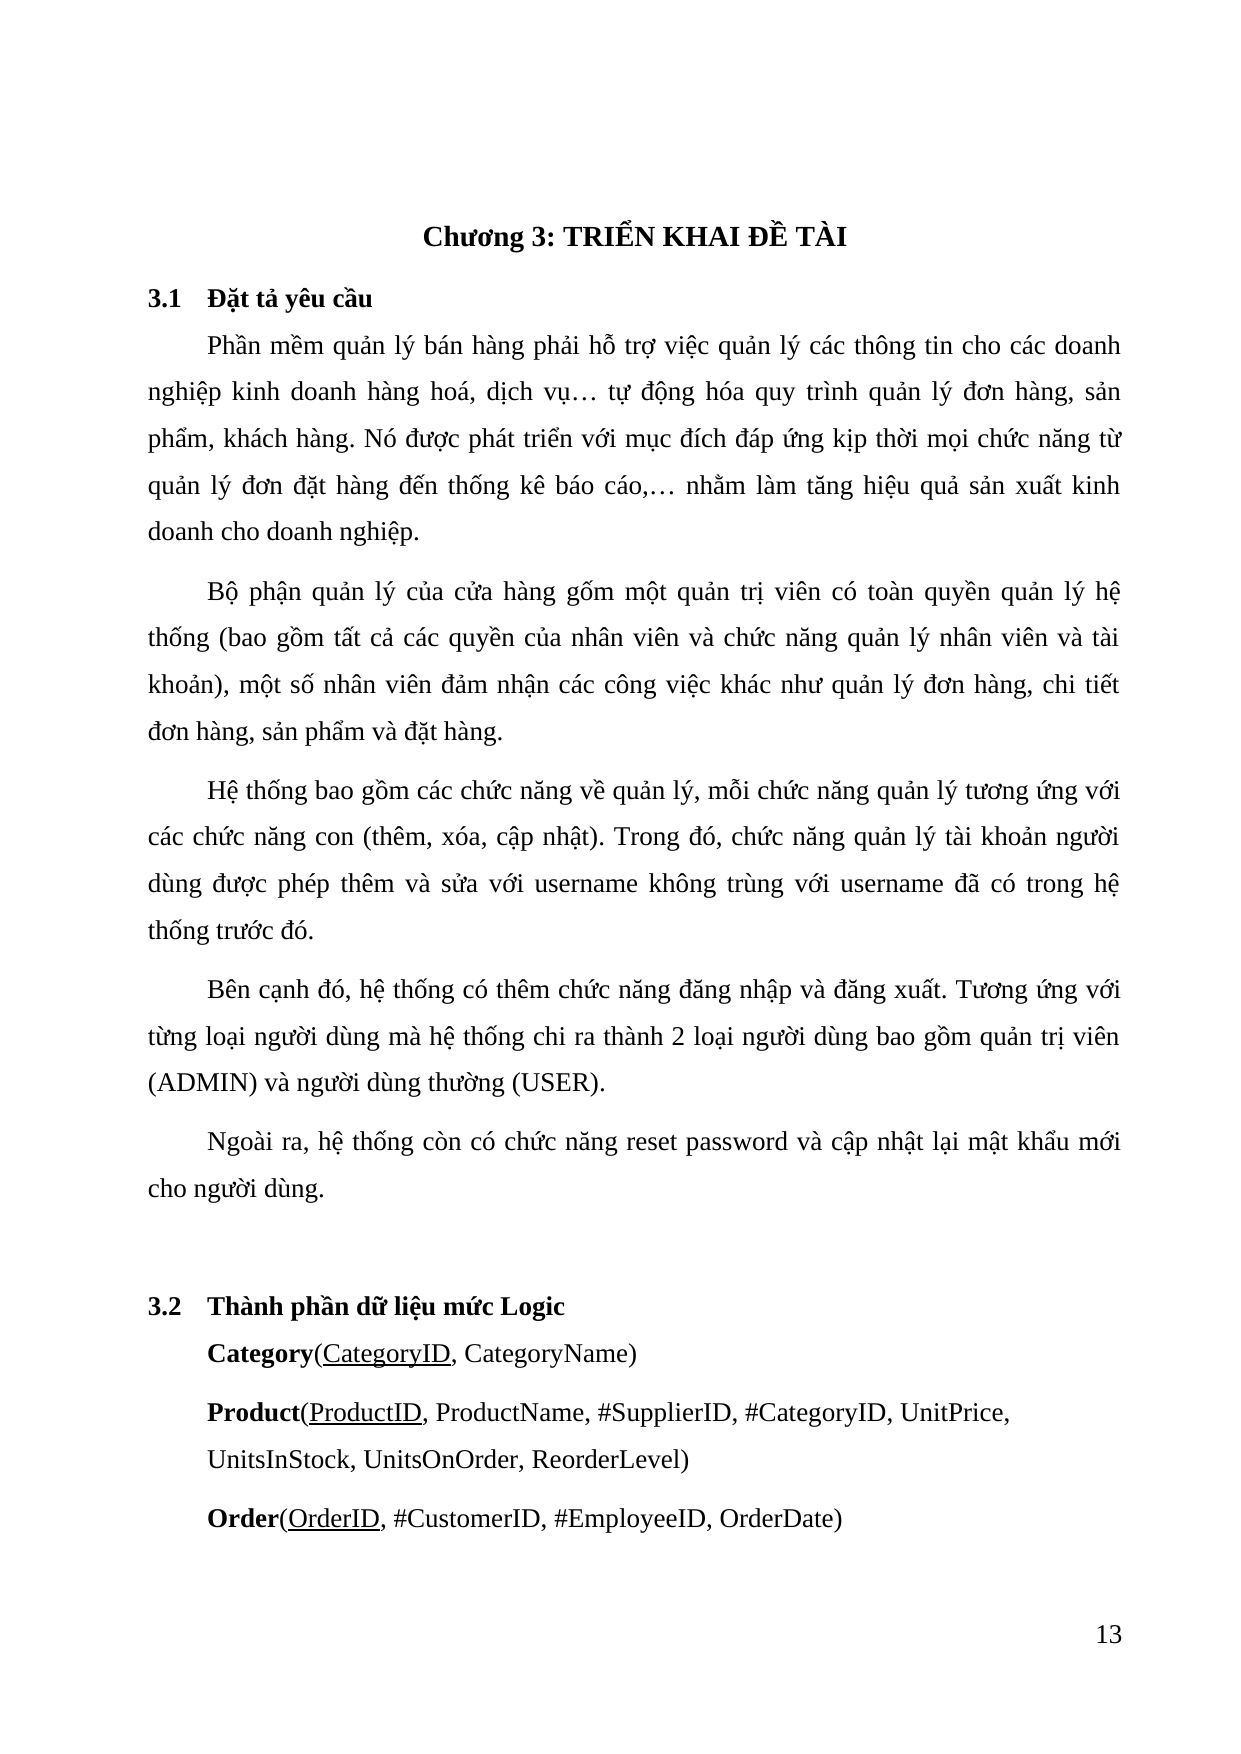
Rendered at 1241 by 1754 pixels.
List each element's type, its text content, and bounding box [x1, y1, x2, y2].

text Ngoài ra, hệ thống còn có chức năng reset password và cập nhật lại mật khẩu mới cho người dùng. [148, 1125, 1122, 1203]
text Product(ProductID, ProductName, #SupplierID, #CategoryID, UnitPrice, UnitsInStock, UnitsOnOrder, ReorderLevel) [207, 1396, 1122, 1474]
subtitle Chương 3: TRIỂN KHAI ĐỀ TÀI [148, 219, 1122, 253]
text Hệ thống bao gồm các chức năng về quản lý, mỗi chức năng quản lý tương ứng với các chức năng con (thêm, xóa, cập nhật). Trong đó, chức năng quản lý tài khoản người dùng được phép thêm và sửa với username không trùng với username đã có trong hệ thống trước đó. [148, 774, 1122, 945]
text Bên cạnh đó, hệ thống có thêm chức năng đăng nhập và đăng xuất. Tương ứng với từng loại người dùng mà hệ thống chi ra thành 2 loại người dùng bao gồm quản trị viên (ADMIN) và người dùng thường (USER). [148, 973, 1122, 1097]
subtitle 3.1 Đặt tả yêu cầu [148, 282, 1122, 313]
text Category(CategoryID, CategoryName) [207, 1337, 1122, 1368]
text Order(OrderID, #CustomerID, #EmployeeID, OrderDate) [207, 1502, 1122, 1533]
text Phần mềm quản lý bán hàng phải hỗ trợ việc quản lý các thông tin cho các doanh nghiệp kinh doanh hàng hoá, dịch vụ… tự động hóa quy trình quản lý đơn hàng, sản phẩm, khách hàng. Nó được phát triển với mục đích đáp ứng kịp thời mọi chức năng từ quản lý đơn đặt hàng đến thống kê báo cáo,… nhằm làm tăng hiệu quả sản xuất kinh doanh cho doanh nghiệp. [148, 329, 1122, 547]
text Bộ phận quản lý của cửa hàng gốm một quản trị viên có toàn quyền quản lý hệ thống (bao gồm tất cả các quyền của nhân viên và chức năng quản lý nhân viên và tài khoản), một số nhân viên đảm nhận các công việc khác như quản lý đơn hàng, chi tiết đơn hàng, sản phẩm và đặt hàng. [148, 574, 1122, 746]
subtitle 3.2 Thành phần dữ liệu mức Logic [148, 1290, 1122, 1322]
